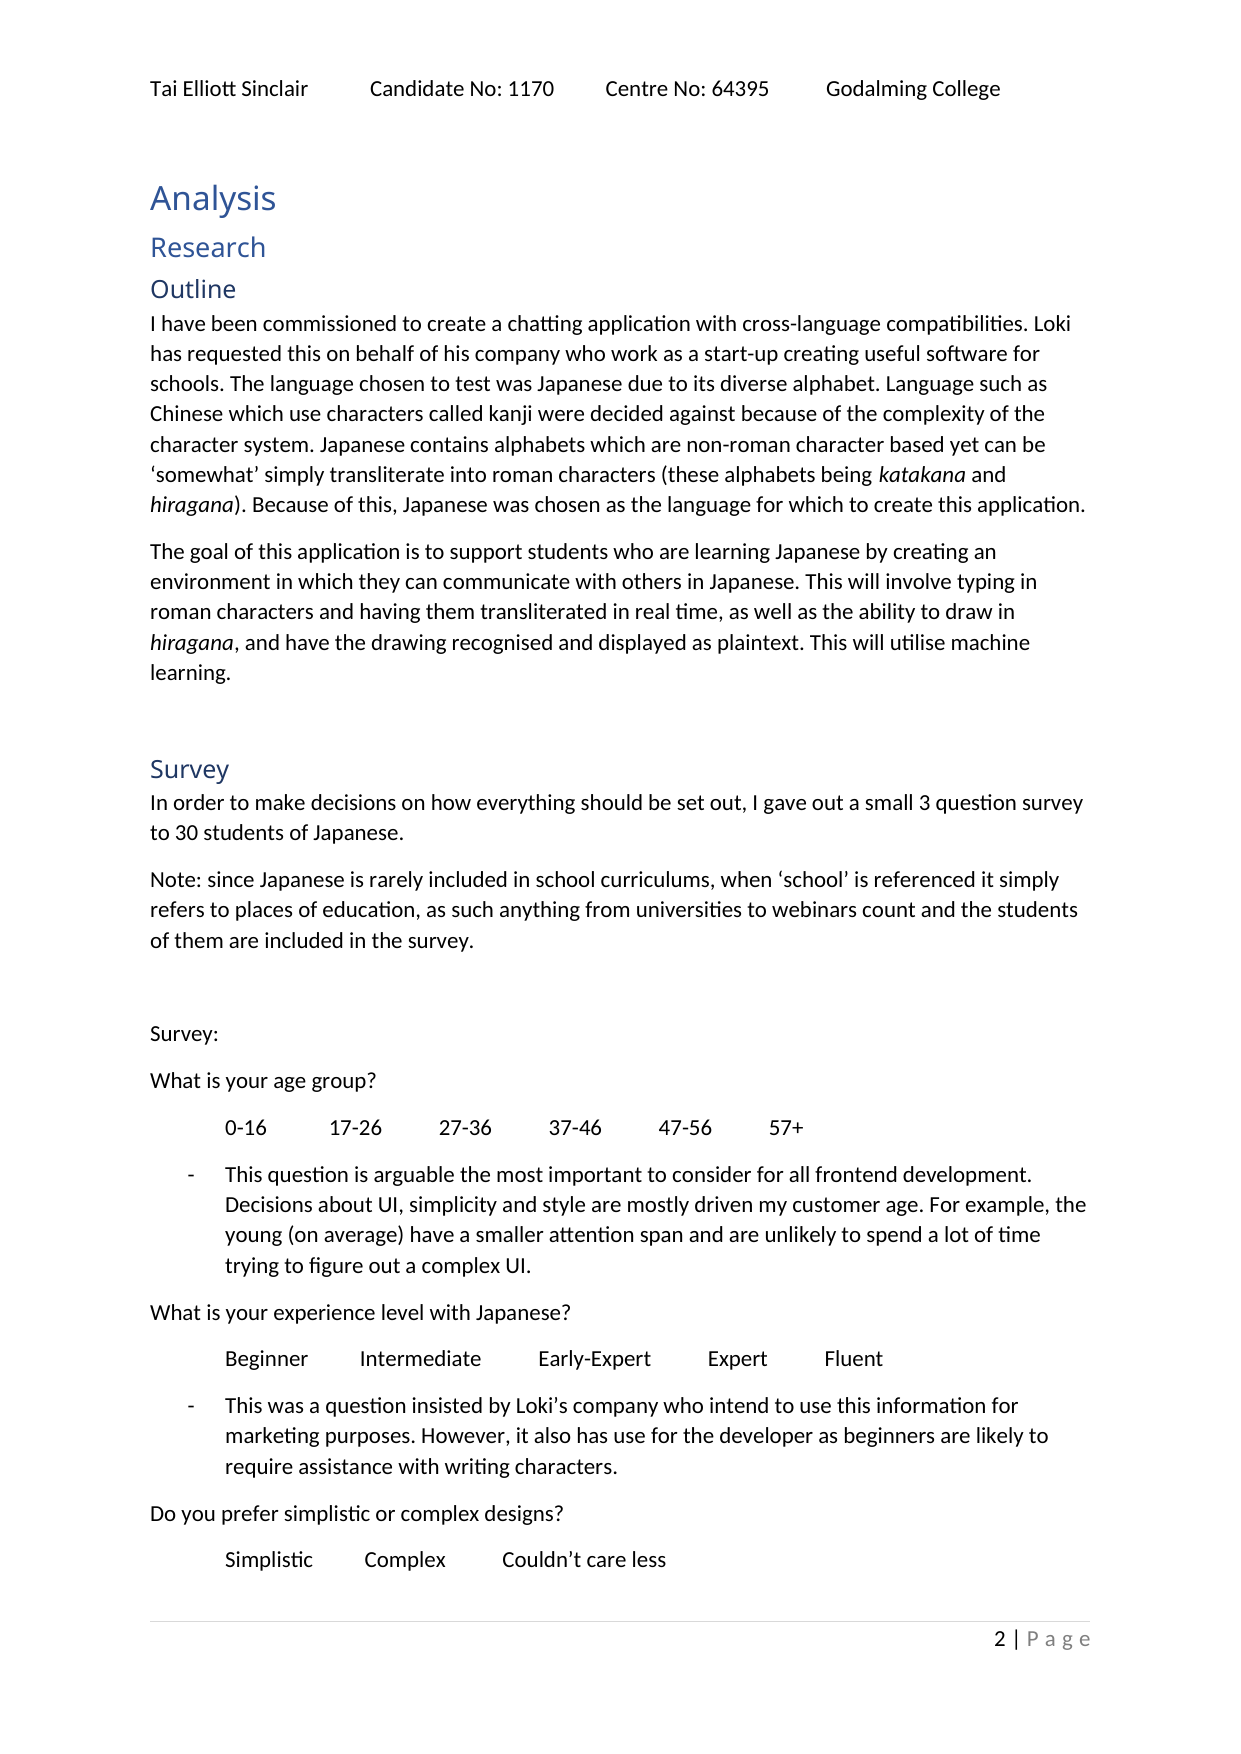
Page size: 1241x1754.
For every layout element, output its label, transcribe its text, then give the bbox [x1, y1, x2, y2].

text Do you prefer simplistic or complex designs? [150, 1499, 1090, 1527]
subtitle Analysis [150, 175, 1090, 220]
list This question is arguable the most important to consider for all frontend development. Decisions about UI, simplicity and style are mostly driven my customer age. For example, the young (on average) have a smaller attention span and are unlikely to spend a lot of time trying to figure out a complex UI. [187, 1160, 1090, 1279]
text Simplistic Complex Couldn’t care less [150, 1546, 1090, 1574]
subtitle Survey [150, 752, 1090, 786]
text The goal of this application is to support students who are learning Japanese by creating an environment in which they can communicate with others in Japanese. This will involve typing in roman characters and having them transliterated in real time, as well as the ability to draw in hiragana, and have the drawing recognised and displayed as plaintext. This will utilise machine learning. [150, 537, 1090, 686]
text Survey: [150, 1019, 1090, 1048]
text In order to make decisions on how everything should be set out, I gave out a small 3 question survey to 30 students of Japanese. [150, 788, 1090, 847]
text I have been commissioned to create a chatting application with cross-language compatibilities. Loki has requested this on behalf of his company who work as a start-up creating useful software for schools. The language chosen to test was Japanese due to its diverse alphabet. Language such as Chinese which use characters called kanji were decided against because of the complexity of the character system. Japanese contains alphabets which are non-roman character based yet can be ‘somewhat’ simply transliterate into roman characters (these alphabets being katakana and hiragana). Because of this, Japanese was chosen as the language for which to create this application. [150, 309, 1090, 518]
text Note: since Japanese is rarely included in school curriculums, when ‘school’ is referenced it simply refers to places of education, as such anything from universities to webinars count and the students of them are included in the survey. [150, 865, 1090, 954]
text What is your experience level with Japanese? [150, 1298, 1090, 1326]
list This was a question insisted by Loki’s company who intend to use this information for marketing purposes. However, it also has use for the developer as beginners are likely to require assistance with writing characters. [187, 1391, 1090, 1480]
subtitle Research [150, 228, 1090, 265]
subtitle Outline [150, 272, 1090, 306]
text What is your age group? [150, 1066, 1090, 1094]
text 0-16 17-26 27-36 37-46 47-56 57+ [150, 1113, 1090, 1141]
text Beginner Intermediate Early-Expert Expert Fluent [150, 1344, 1090, 1373]
